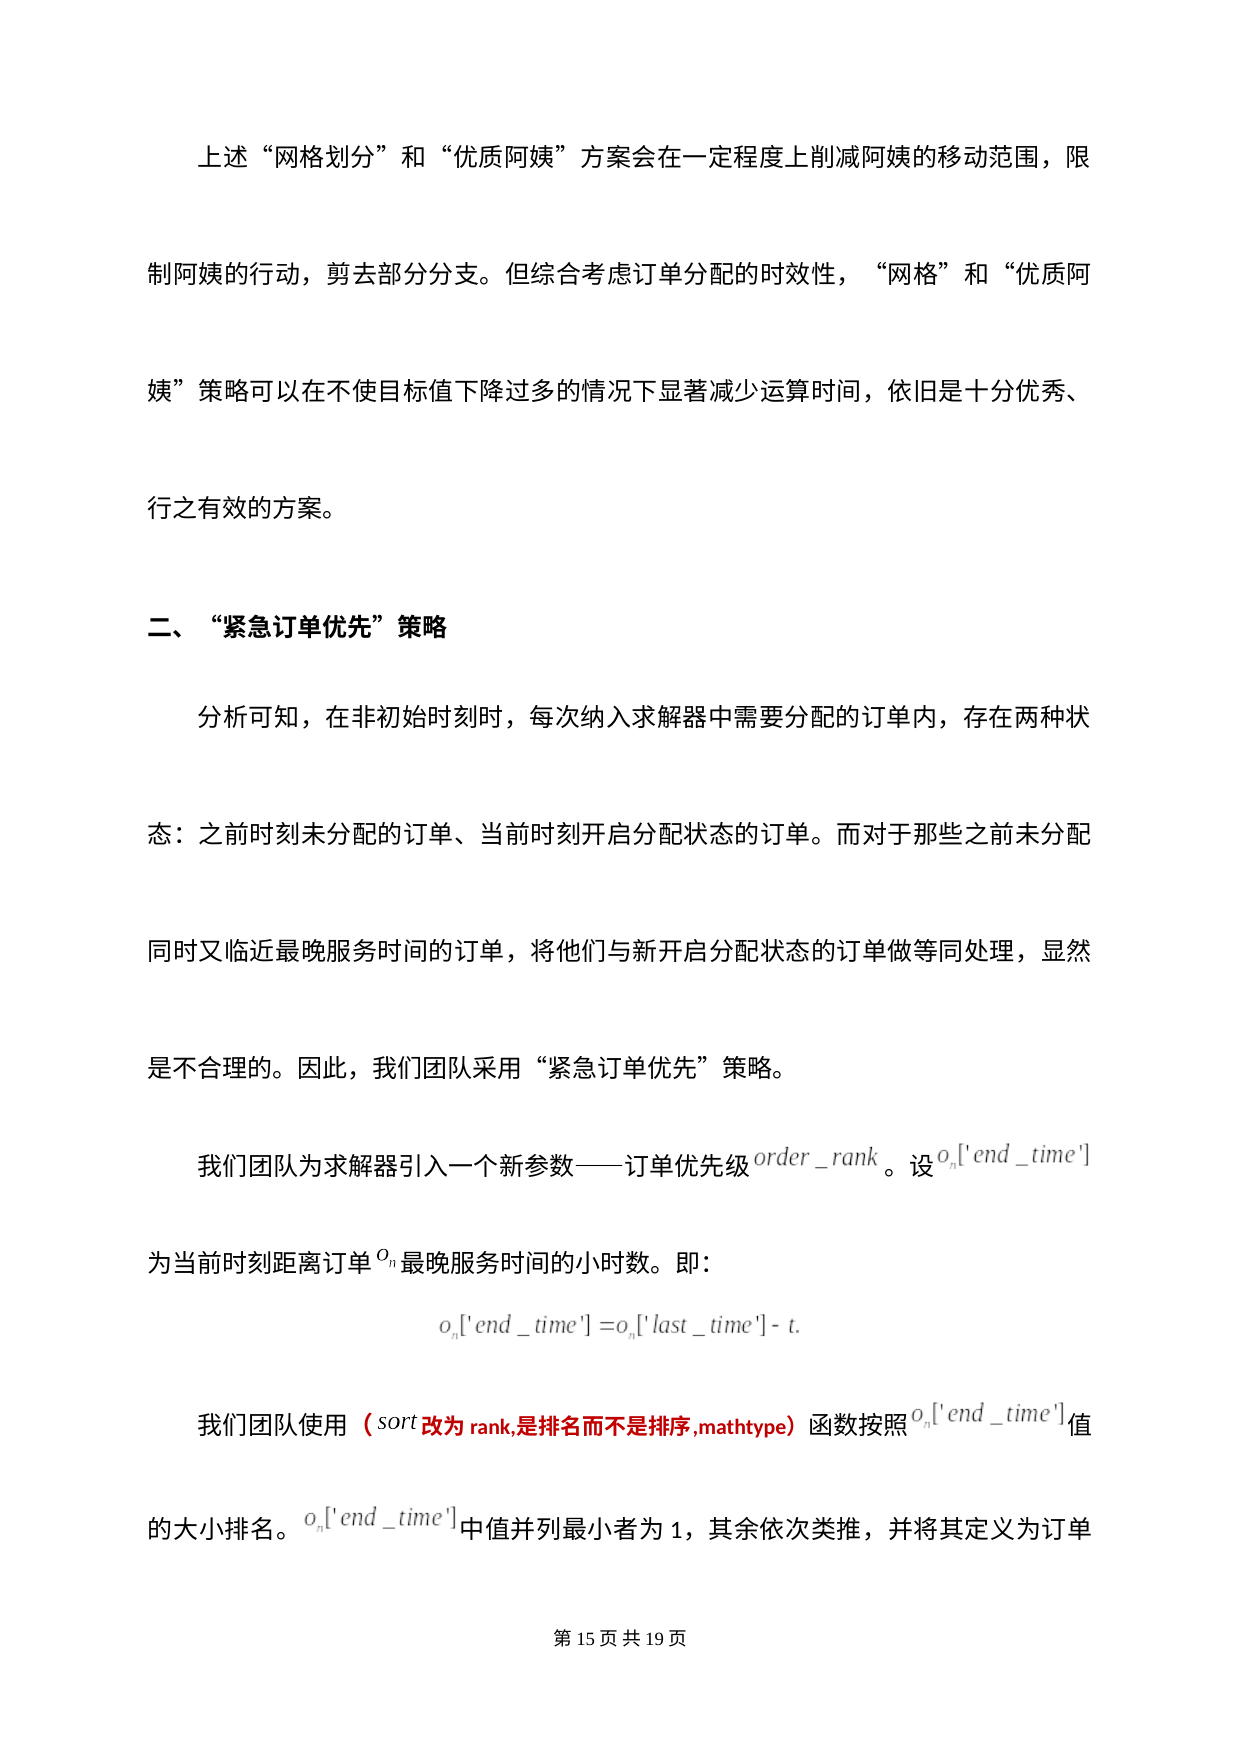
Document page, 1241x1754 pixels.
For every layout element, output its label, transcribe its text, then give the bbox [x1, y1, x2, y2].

text 我们团队为求解器引入一个新参数——订单优先级。设为当前时刻距离订单最晚服务时间的小时数。即： [148, 1128, 1092, 1290]
text 二、“紧急订单优先”策略 [148, 593, 1092, 658]
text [148, 1387, 1092, 1556]
text 上述“网格划分”和“优质阿姨”方案会在一定程度上削减阿姨的移动范围，限制阿姨的行动，剪去部分分支。但综合考虑订单分配的时效性，“网格”和“优质阿姨”策略可以在不使目标值下降过多的情况下显著减少运算时间，依旧是十分优秀、行之有效的方案。 [148, 123, 1092, 539]
text 分析可知，在非初始时刻时，每次纳入求解器中需要分配的订单内，存在两种状态：之前时刻未分配的订单、当前时刻开启分配状态的订单。而对于那些之前未分配同时又临近最晚服务时间的订单，将他们与新开启分配状态的订单做等同处理，显然是不合理的。因此，我们团队采用“紧急订单优先”策略。 [148, 683, 1092, 1099]
